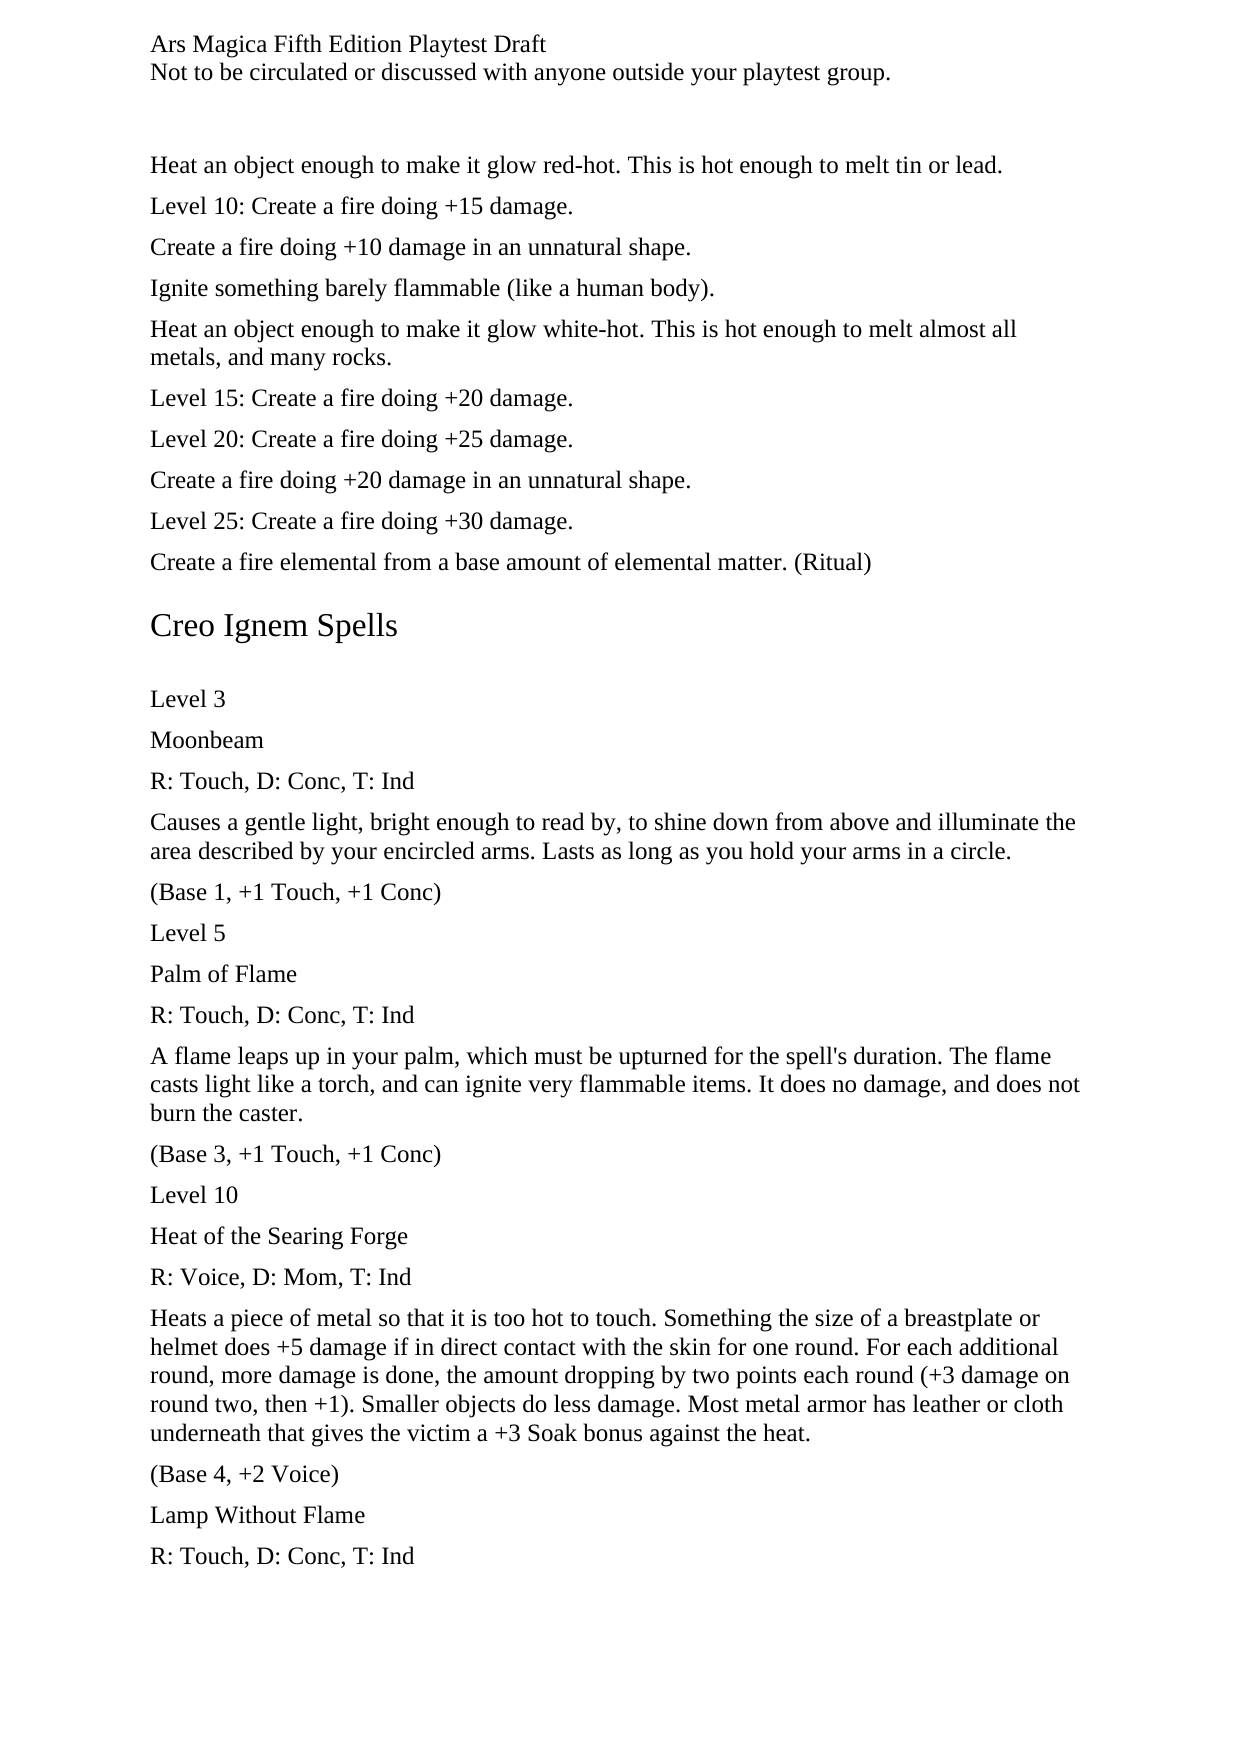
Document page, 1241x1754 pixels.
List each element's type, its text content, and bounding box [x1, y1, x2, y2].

text Level 3 [150, 684, 1090, 713]
text Ignite something barely flammable (like a human body). [150, 273, 1090, 302]
text Palm of Flame [150, 959, 1090, 988]
text A flame leaps up in your palm, which must be upturned for the spell's duration. The flame casts light like a torch, and can ignite very flammable items. It does no damage, and does not burn the caster. [150, 1041, 1090, 1127]
text Level 10: Create a fire doing +15 damage. [150, 191, 1090, 220]
text Creo Ignem Spells [150, 605, 1090, 643]
text (Base 4, +2 Voice) [150, 1459, 1090, 1488]
text Level 10 [150, 1180, 1090, 1209]
text (Base 1, +1 Touch, +1 Conc) [150, 877, 1090, 906]
text Create a fire doing +20 damage in an unnatural shape. [150, 465, 1090, 494]
text R: Touch, D: Conc, T: Ind [150, 766, 1090, 795]
text Level 20: Create a fire doing +25 damage. [150, 424, 1090, 453]
text Level 5 [150, 918, 1090, 947]
text R: Voice, D: Mom, T: Ind [150, 1262, 1090, 1291]
text Causes a gentle light, bright enough to read by, to shine down from above and illuminate the area described by your encircled arms. Lasts as long as you hold your arms in a circle. [150, 807, 1090, 865]
text Create a fire doing +10 damage in an unnatural shape. [150, 232, 1090, 261]
text Level 25: Create a fire doing +30 damage. [150, 506, 1090, 535]
text Level 15: Create a fire doing +20 damage. [150, 383, 1090, 412]
text Moonbeam [150, 726, 1090, 754]
text Heats a piece of metal so that it is too hot to touch. Something the size of a breastplate or helmet does +5 damage if in direct contact with the skin for one round. For each additional round, more damage is done, the amount dropping by two points each round (+3 damage on round two, then +1). Smaller objects do less damage. Most metal armor has leather or cloth underneath that gives the victim a +3 Soak bonus against the heat. [150, 1303, 1090, 1447]
text (Base 3, +1 Touch, +1 Conc) [150, 1139, 1090, 1168]
text Lamp Without Flame [150, 1500, 1090, 1529]
text R: Touch, D: Conc, T: Ind [150, 1541, 1090, 1569]
text Create a fire elemental from a base amount of elemental matter. (Ritual) [150, 547, 1090, 576]
text Heat of the Searing Forge [150, 1221, 1090, 1250]
text Heat an object enough to make it glow white-hot. This is hot enough to melt almost all metals, and many rocks. [150, 314, 1090, 371]
text R: Touch, D: Conc, T: Ind [150, 1000, 1090, 1029]
text Heat an object enough to make it glow red-hot. This is hot enough to melt tin or lead. [150, 150, 1090, 179]
